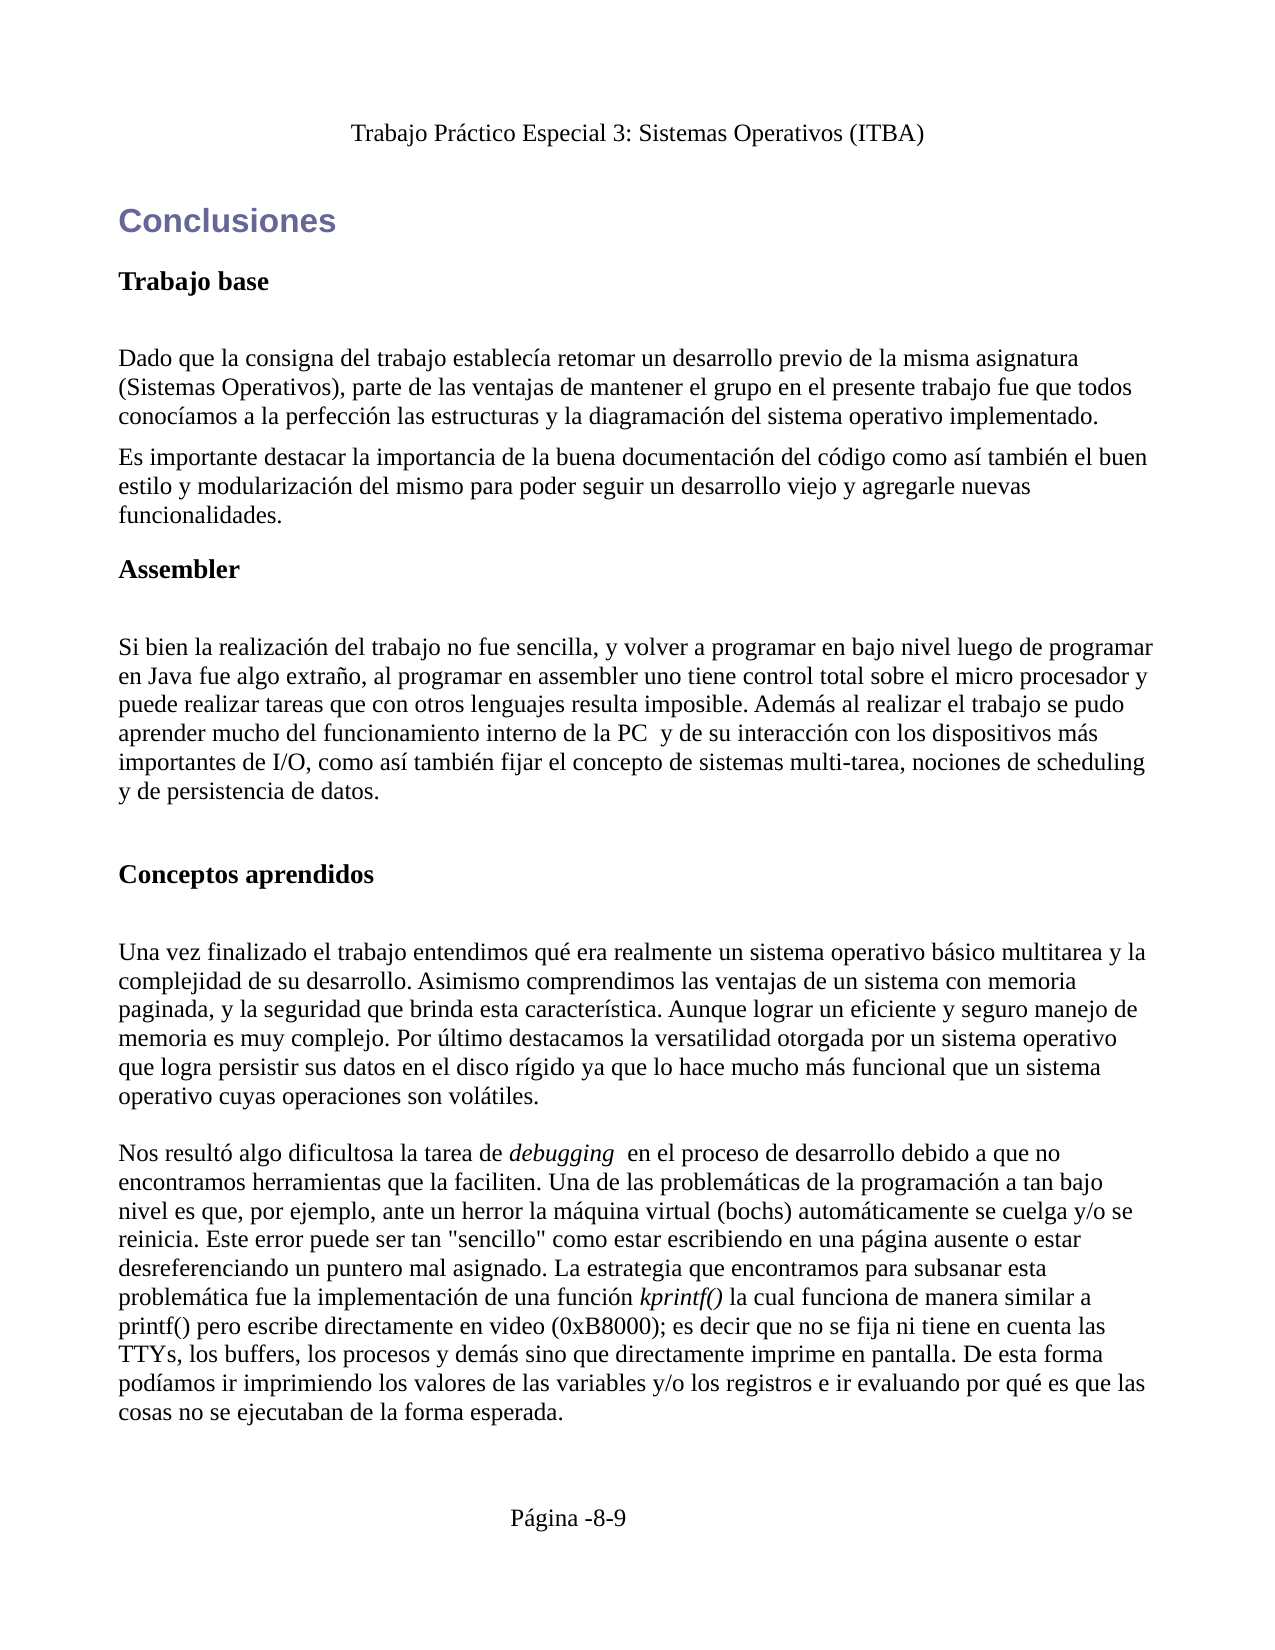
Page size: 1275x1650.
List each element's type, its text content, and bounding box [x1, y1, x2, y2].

text Es importante destacar la importancia de la buena documentación del código como así también el buen estilo y modularización del mismo para poder seguir un desarrollo viejo y agregarle nuevas funcionalidades. [118, 442, 1157, 528]
subtitle Trabajo base [118, 265, 1157, 296]
text Una vez finalizado el trabajo entendimos qué era realmente un sistema operativo básico multitarea y la complejidad de su desarrollo. Asimismo comprendimos las ventajas de un sistema con memoria paginada, y la seguridad que brinda esta característica. Aunque lograr un eficiente y seguro manejo de memoria es muy complejo. Por último destacamos la versatilidad otorgada por un sistema operativo que logra persistir sus datos en el disco rígido ya que lo hace mucho más funcional que un sistema operativo cuyas operaciones son volátiles. [118, 937, 1157, 1109]
subtitle Conclusiones [118, 201, 1157, 240]
text Dado que la consigna del trabajo establecía retomar un desarrollo previo de la misma asignatura (Sistemas Operativos), parte de las ventajas de mantener el grupo en el presente trabajo fue que todos conocíamos a la perfección las estructuras y la diagramación del sistema operativo implementado. [118, 343, 1157, 430]
subtitle Conceptos aprendidos [118, 858, 1157, 889]
text Si bien la realización del trabajo no fue sencilla, y volver a programar en bajo nivel luego de programar en Java fue algo extraño, al programar en assembler uno tiene control total sobre el micro procesador y puede realizar tareas que con otros lenguajes resulta imposible. Además al realizar el trabajo se pudo aprender mucho del funcionamiento interno de la PC y de su interacción con los dispositivos más importantes de I/O, como así también fijar el concepto de sistemas multi-tarea, nociones de scheduling y de persistencia de datos. [118, 632, 1157, 804]
text Nos resultó algo dificultosa la tarea de debugging en el proceso de desarrollo debido a que no encontramos herramientas que la faciliten. Una de las problemáticas de la programación a tan bajo nivel es que, por ejemplo, ante un herror la máquina virtual (bochs) automáticamente se cuelga y/o se reinicia. Este error puede ser tan "sencillo" como estar escribiendo en una página ausente o estar desreferenciando un puntero mal asignado. La estrategia que encontramos para subsanar esta problemática fue la implementación de una función kprintf() la cual funciona de manera similar a printf() pero escribe directamente en video (0xB8000); es decir que no se fija ni tiene en cuenta las TTYs, los buffers, los procesos y demás sino que directamente imprime en pantalla. De esta forma podíamos ir imprimiendo los valores de las variables y/o los registros e ir evaluando por qué es que las cosas no se ejecutaban de la forma esperada. [118, 1138, 1157, 1426]
subtitle Assembler [118, 553, 1157, 584]
